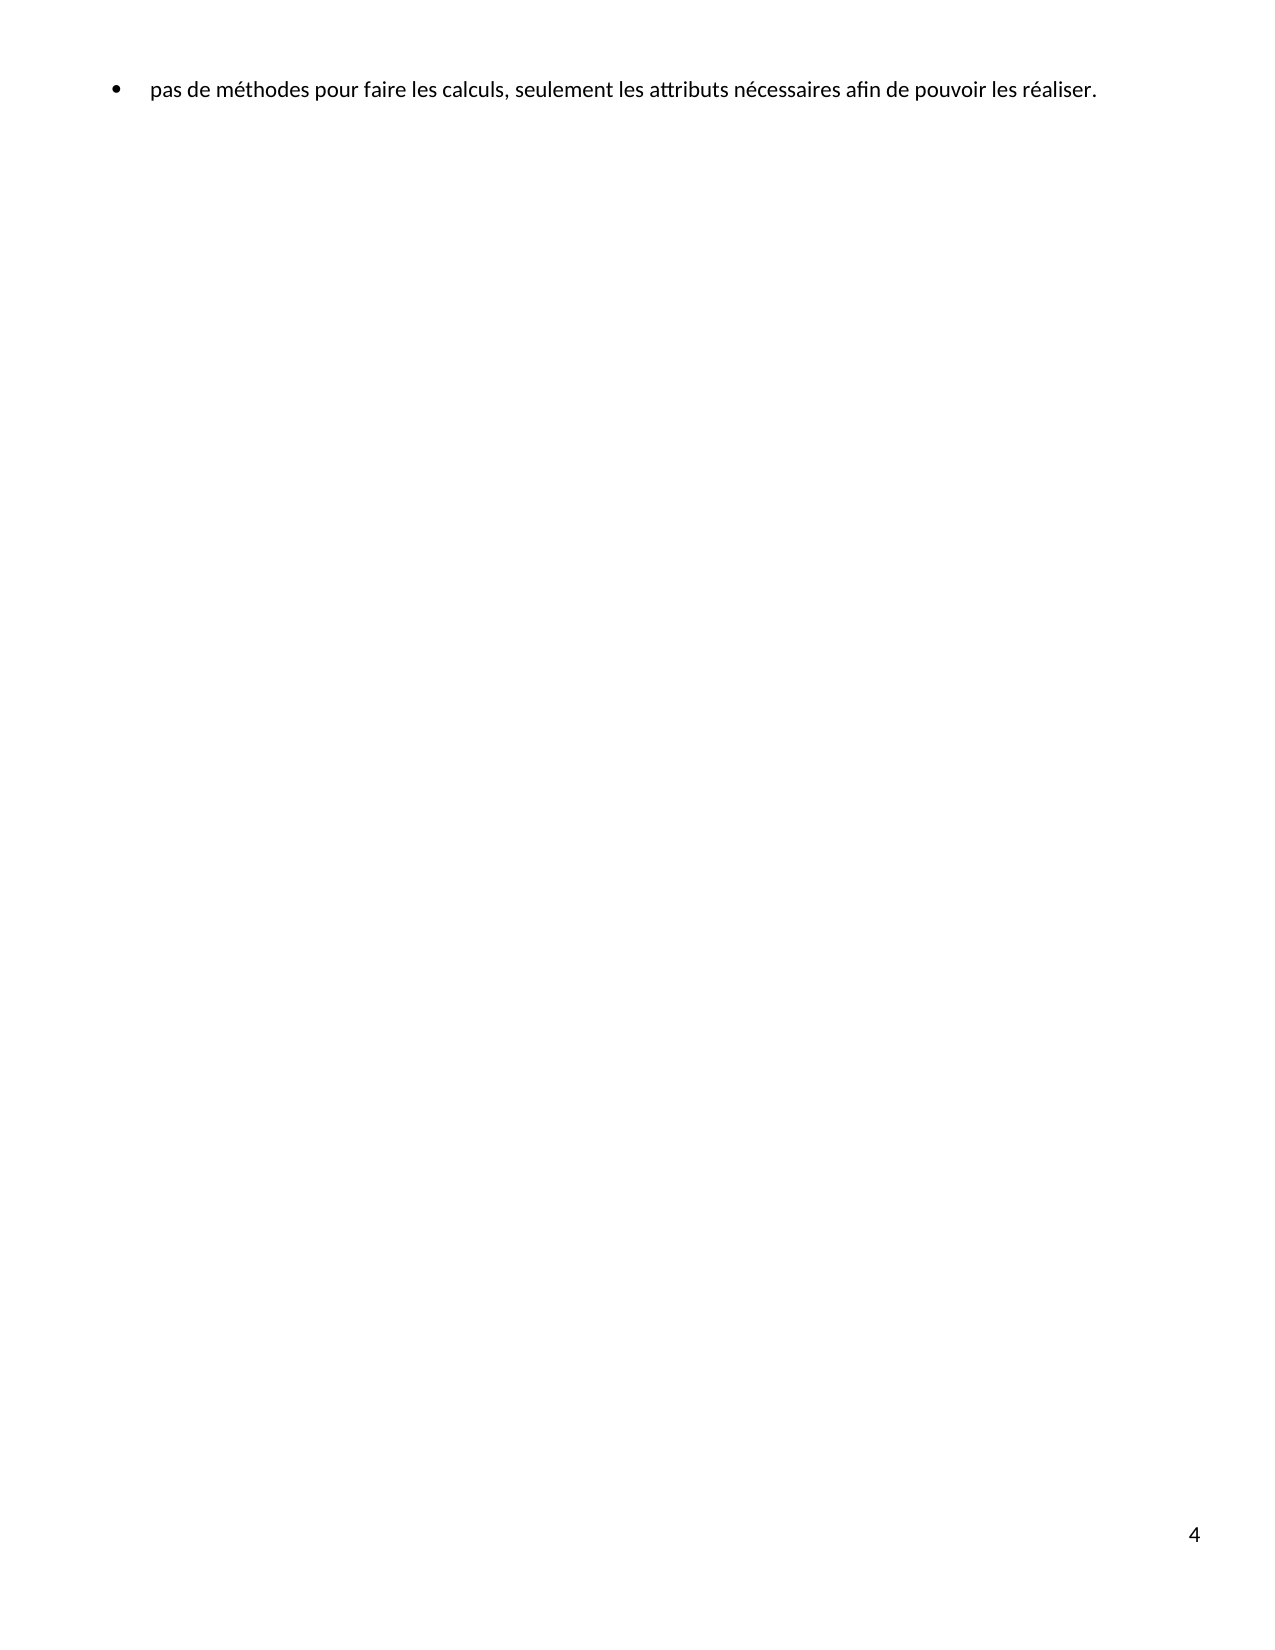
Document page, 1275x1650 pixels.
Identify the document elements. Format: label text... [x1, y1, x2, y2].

list pas de méthodes pour faire les calculs, seulement les attributs nécessaires afin de pouvoir les réaliser. [112, 75, 1200, 103]
